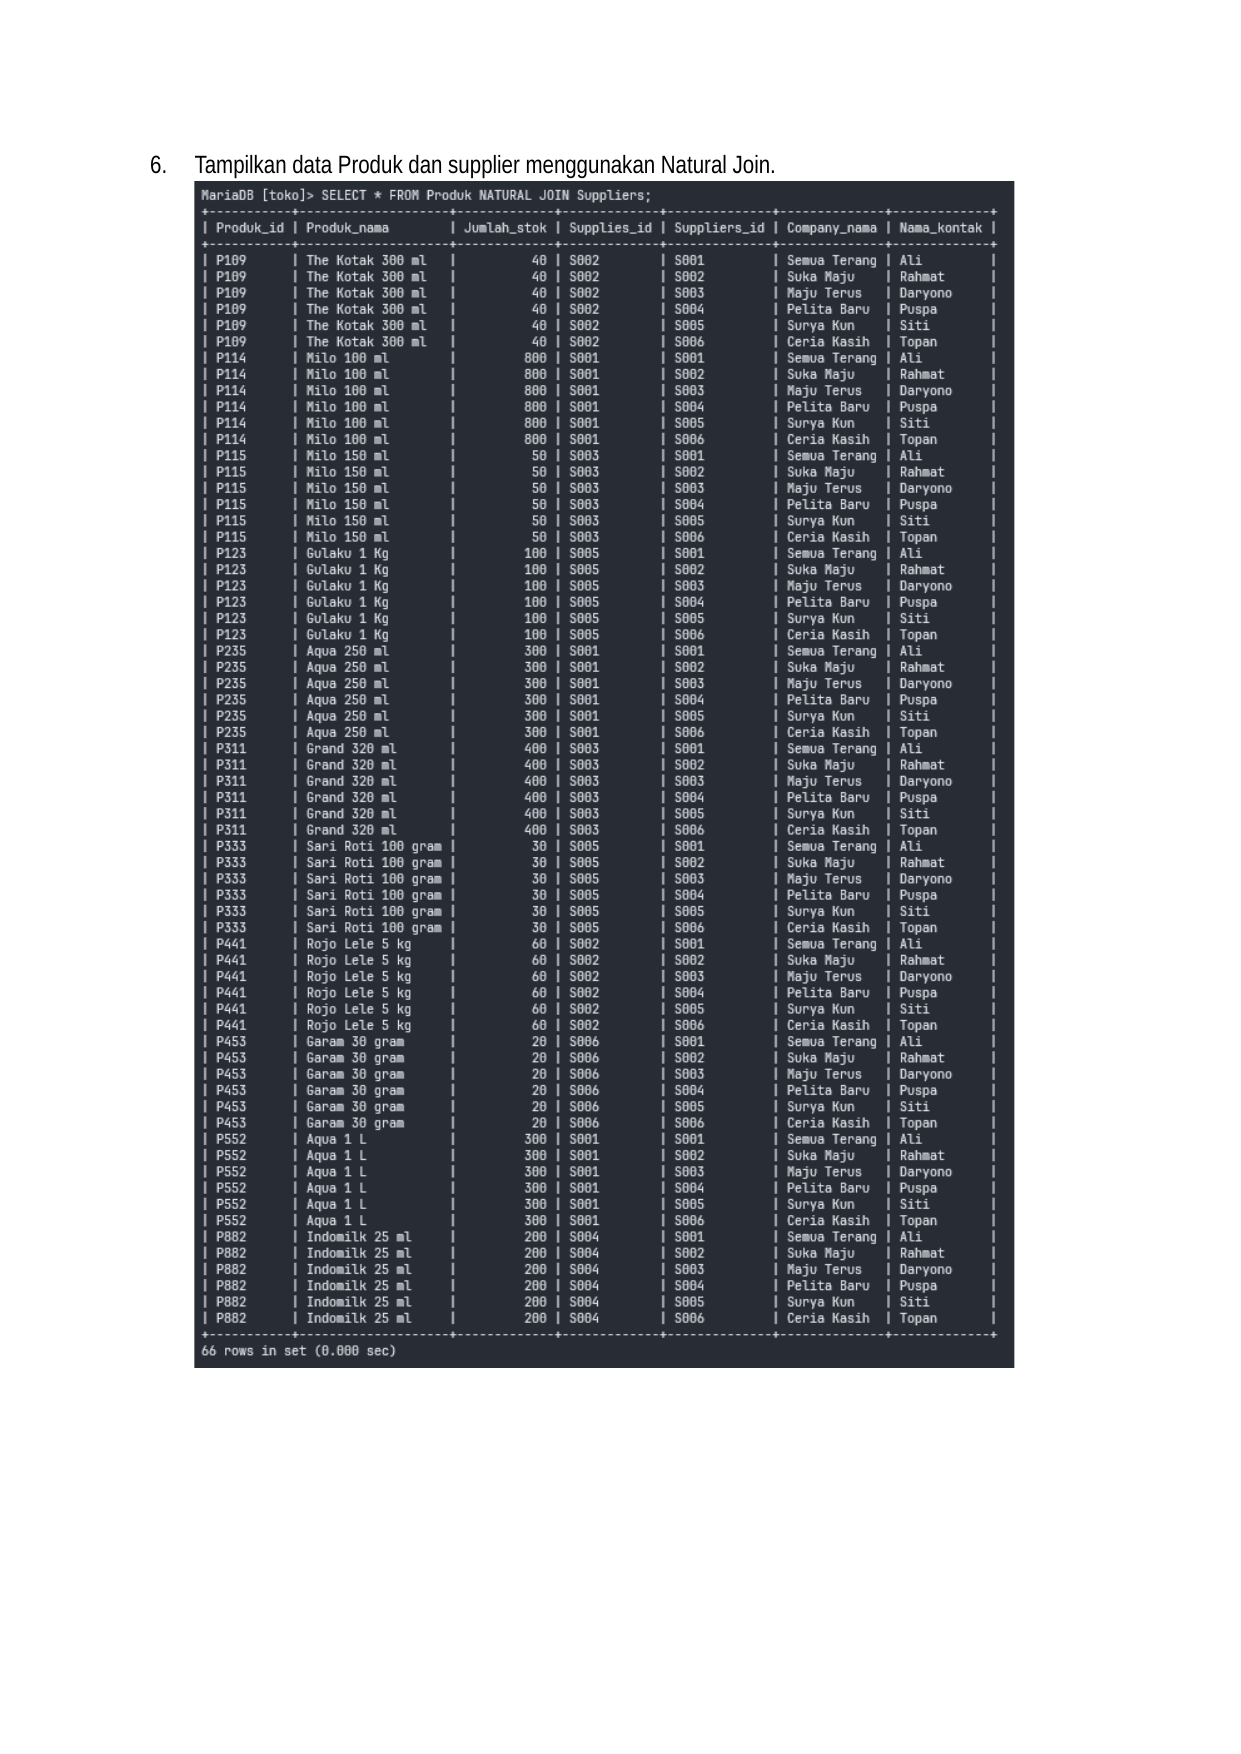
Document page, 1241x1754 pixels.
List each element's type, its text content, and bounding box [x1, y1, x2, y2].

picture [194, 181, 1015, 1368]
list Tampilkan data Produk dan supplier menggunakan Natural Join. [150, 150, 1090, 179]
